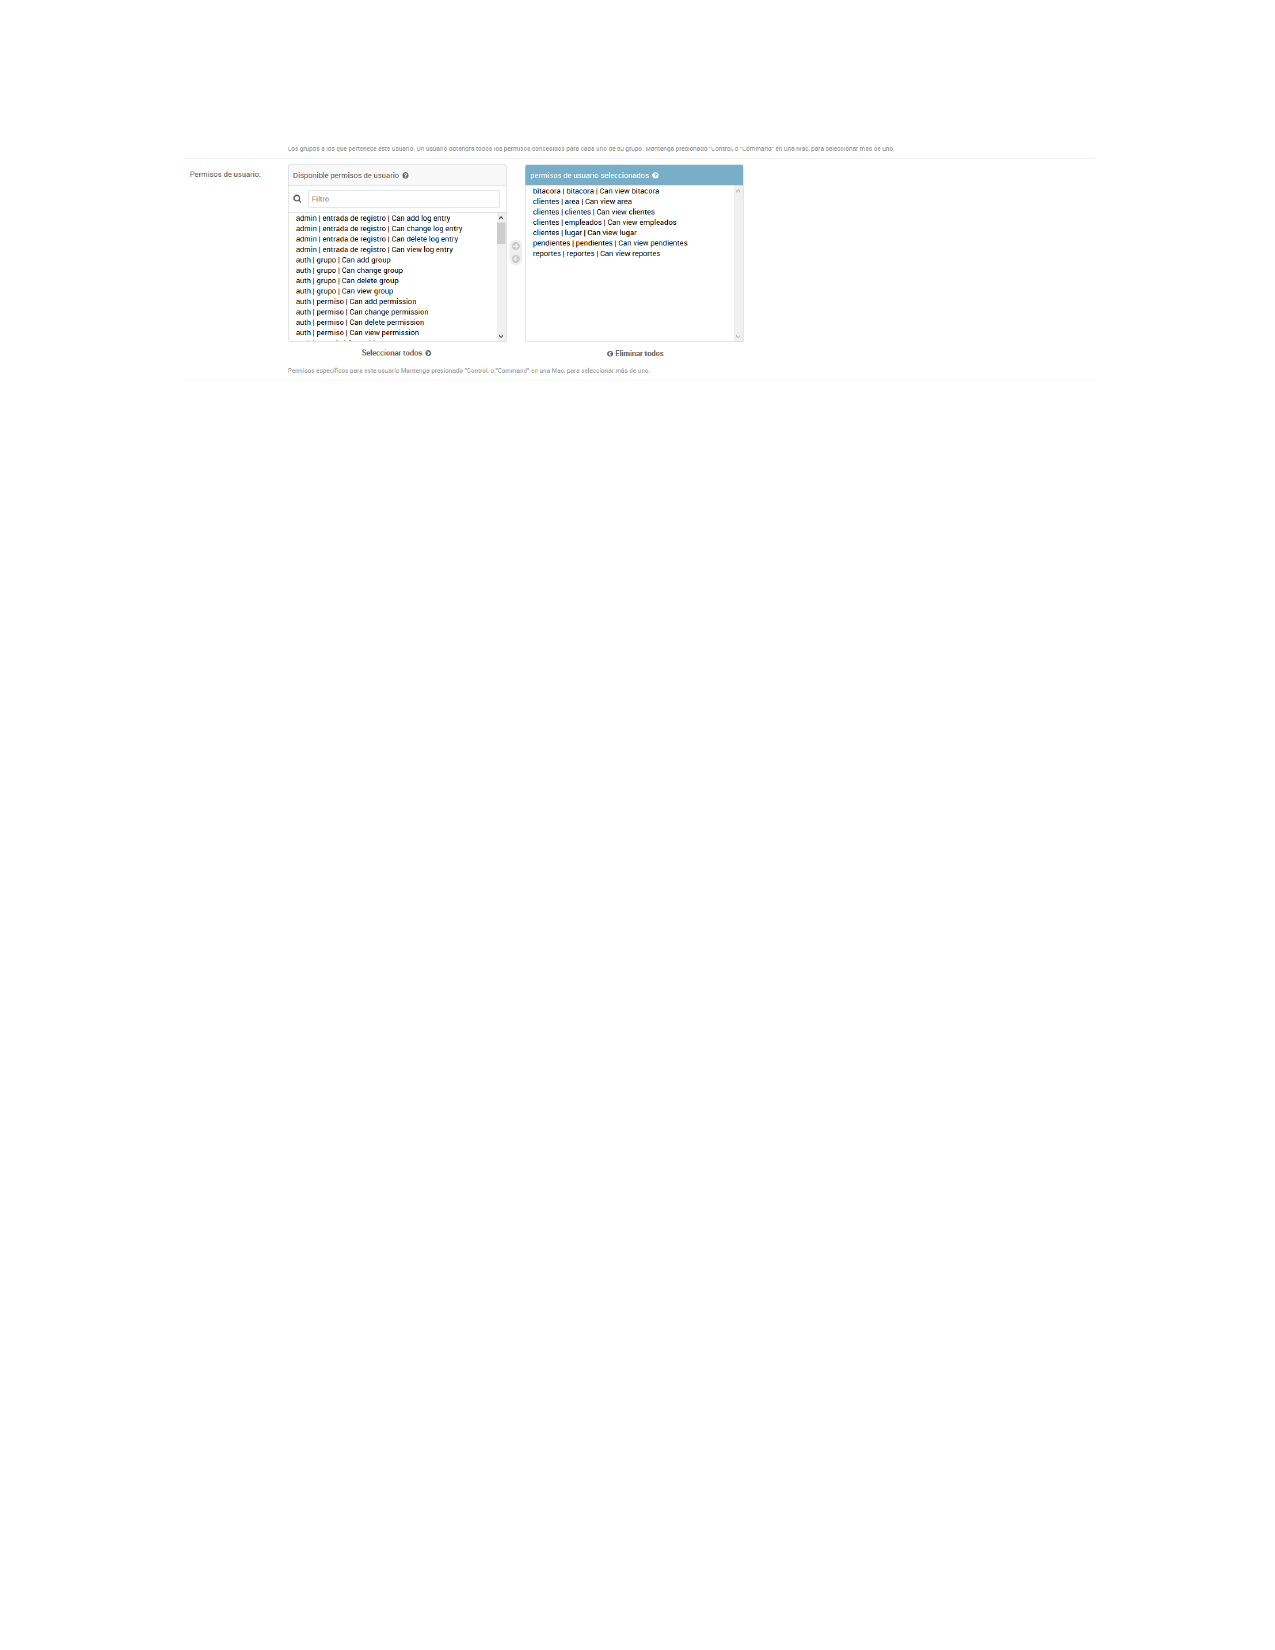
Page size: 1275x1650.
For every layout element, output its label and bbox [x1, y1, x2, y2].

picture [177, 147, 1098, 387]
